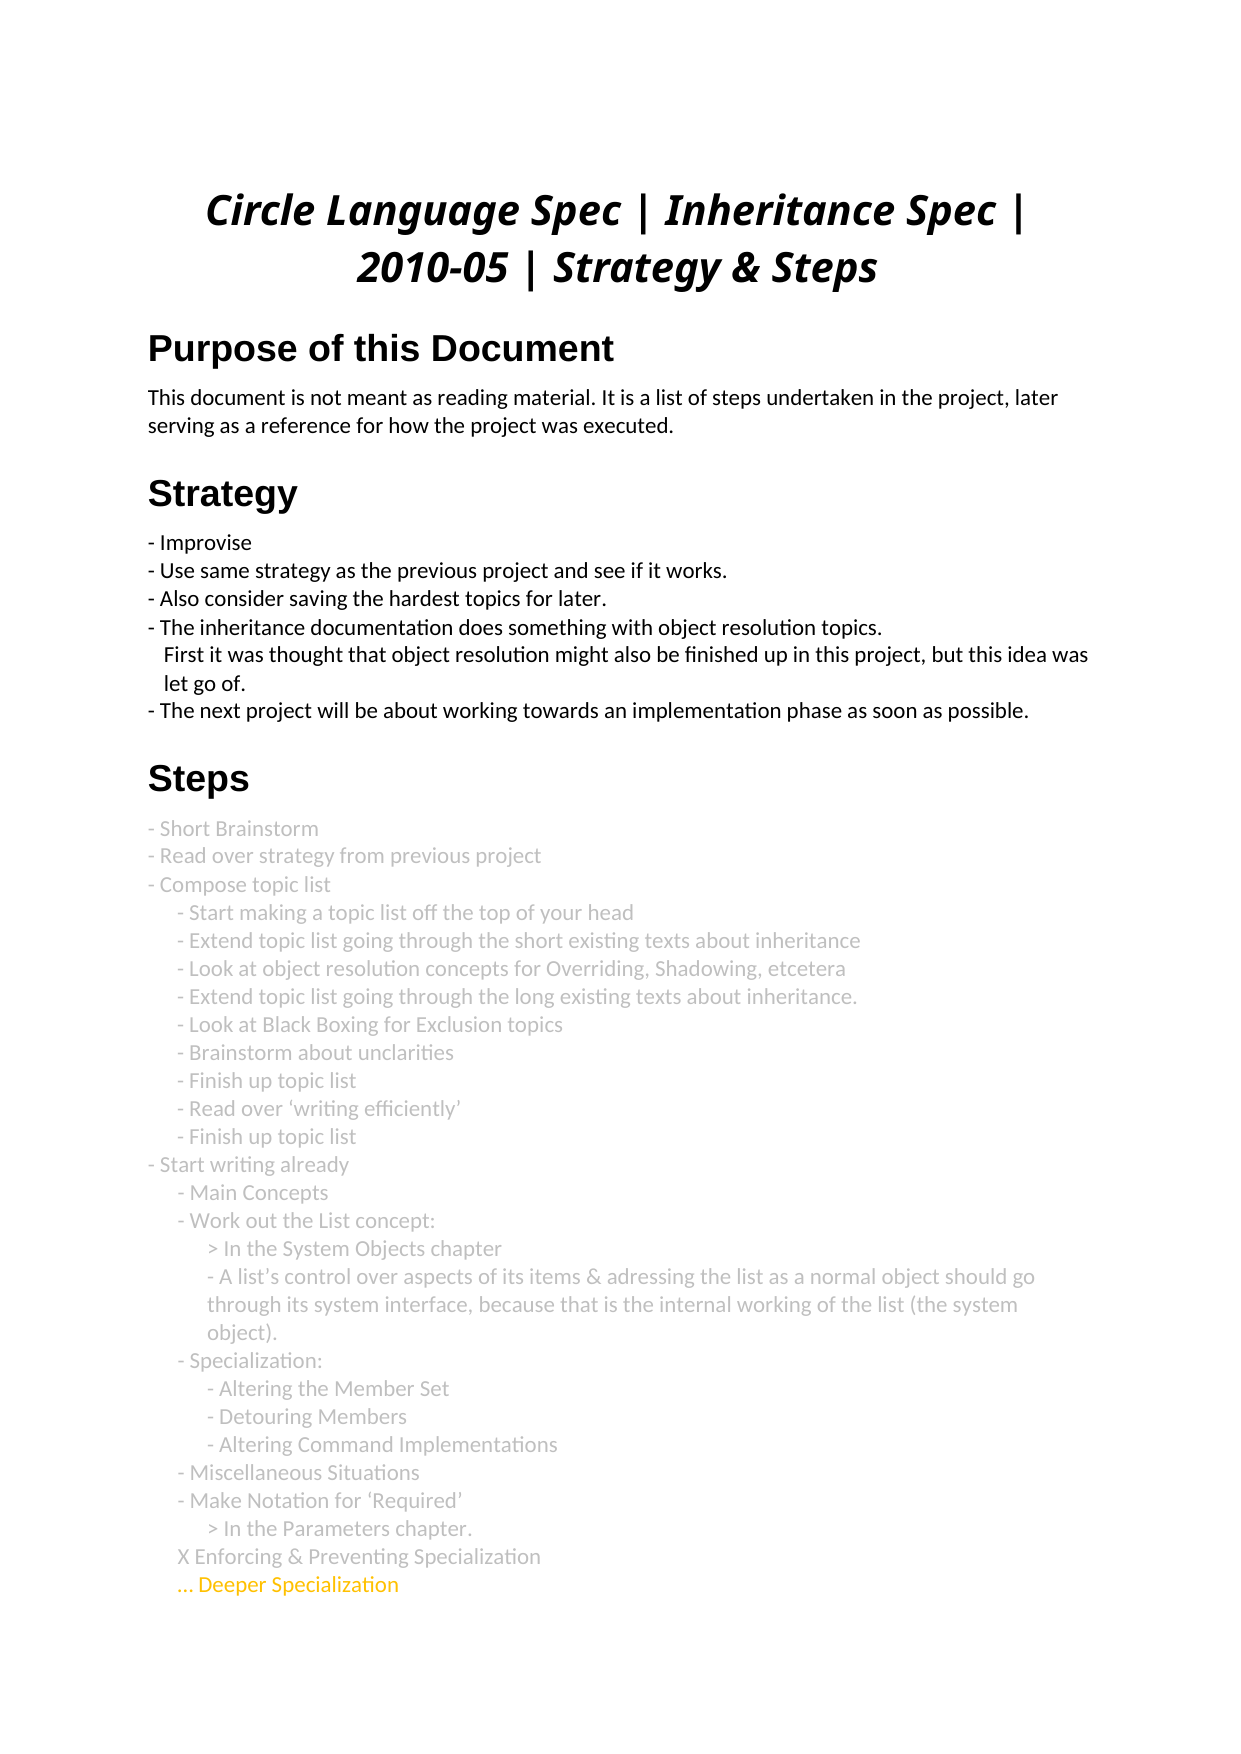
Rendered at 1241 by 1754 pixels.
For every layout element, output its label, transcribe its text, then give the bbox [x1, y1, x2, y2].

text - Work out the List concept: [177, 1206, 1093, 1234]
text This document is not meant as reading material. It is a list of steps undertaken in the project, later serving as a reference for how the project was executed. [148, 383, 1093, 439]
subtitle Purpose of this Document [148, 326, 1093, 369]
subtitle Steps [148, 756, 1093, 799]
text > In the System Objects chapter [207, 1234, 1093, 1262]
text - The next project will be about working towards an implementation phase as soon as possible. [148, 697, 1093, 725]
text … Deeper Specialization [177, 1570, 1093, 1598]
text - Also consider saving the hardest topics for later. [148, 584, 1093, 613]
text - A list’s control over aspects of its items & adressing the list as a normal object should go through its system interface, because that is the internal working of the list (the system object). [207, 1262, 1093, 1346]
text - Start making a topic list off the top of your head [177, 898, 1093, 926]
text - Altering the Member Set [207, 1374, 1093, 1402]
text - Read over ‘writing efficiently’ [177, 1094, 1093, 1122]
text - Short Brainstorm [148, 814, 1093, 842]
text - Finish up topic list [177, 1122, 1093, 1150]
text - Finish up topic list [177, 1066, 1093, 1094]
text > In the Parameters chapter. [207, 1514, 1093, 1542]
text - Look at object resolution concepts for Overriding, Shadowing, etcetera [177, 954, 1093, 982]
text - Detouring Members [207, 1402, 1093, 1430]
subtitle Circle Language Spec | Inheritance Spec | 2010-05 | Strategy & Steps [148, 181, 1093, 294]
text - Start writing already [148, 1150, 1093, 1178]
text - Extend topic list going through the long existing texts about inheritance. [177, 982, 1093, 1010]
text - Make Notation for ‘Required’ [177, 1486, 1093, 1514]
text - Read over strategy from previous project [148, 842, 1093, 870]
subtitle Strategy [148, 471, 1093, 514]
text - Specialization: [177, 1346, 1093, 1374]
text - Improvise [148, 528, 1093, 557]
text - Extend topic list going through the short existing texts about inheritance [177, 926, 1093, 954]
text X Enforcing & Preventing Specialization [177, 1542, 1093, 1570]
text - Look at Black Boxing for Exclusion topics [177, 1010, 1093, 1038]
text - Altering Command Implementations [207, 1430, 1093, 1458]
text - Brainstorm about unclarities [177, 1038, 1093, 1066]
text - Use same strategy as the previous project and see if it works. [148, 557, 1093, 584]
text - Compose topic list [148, 870, 1093, 898]
text - Main Concepts [177, 1178, 1093, 1206]
text - The inheritance documentation does something with object resolution topics. First it was thought that object resolution might also be finished up in this project, but this idea was let go of. [148, 613, 1093, 697]
text - Miscellaneous Situations [177, 1458, 1093, 1486]
